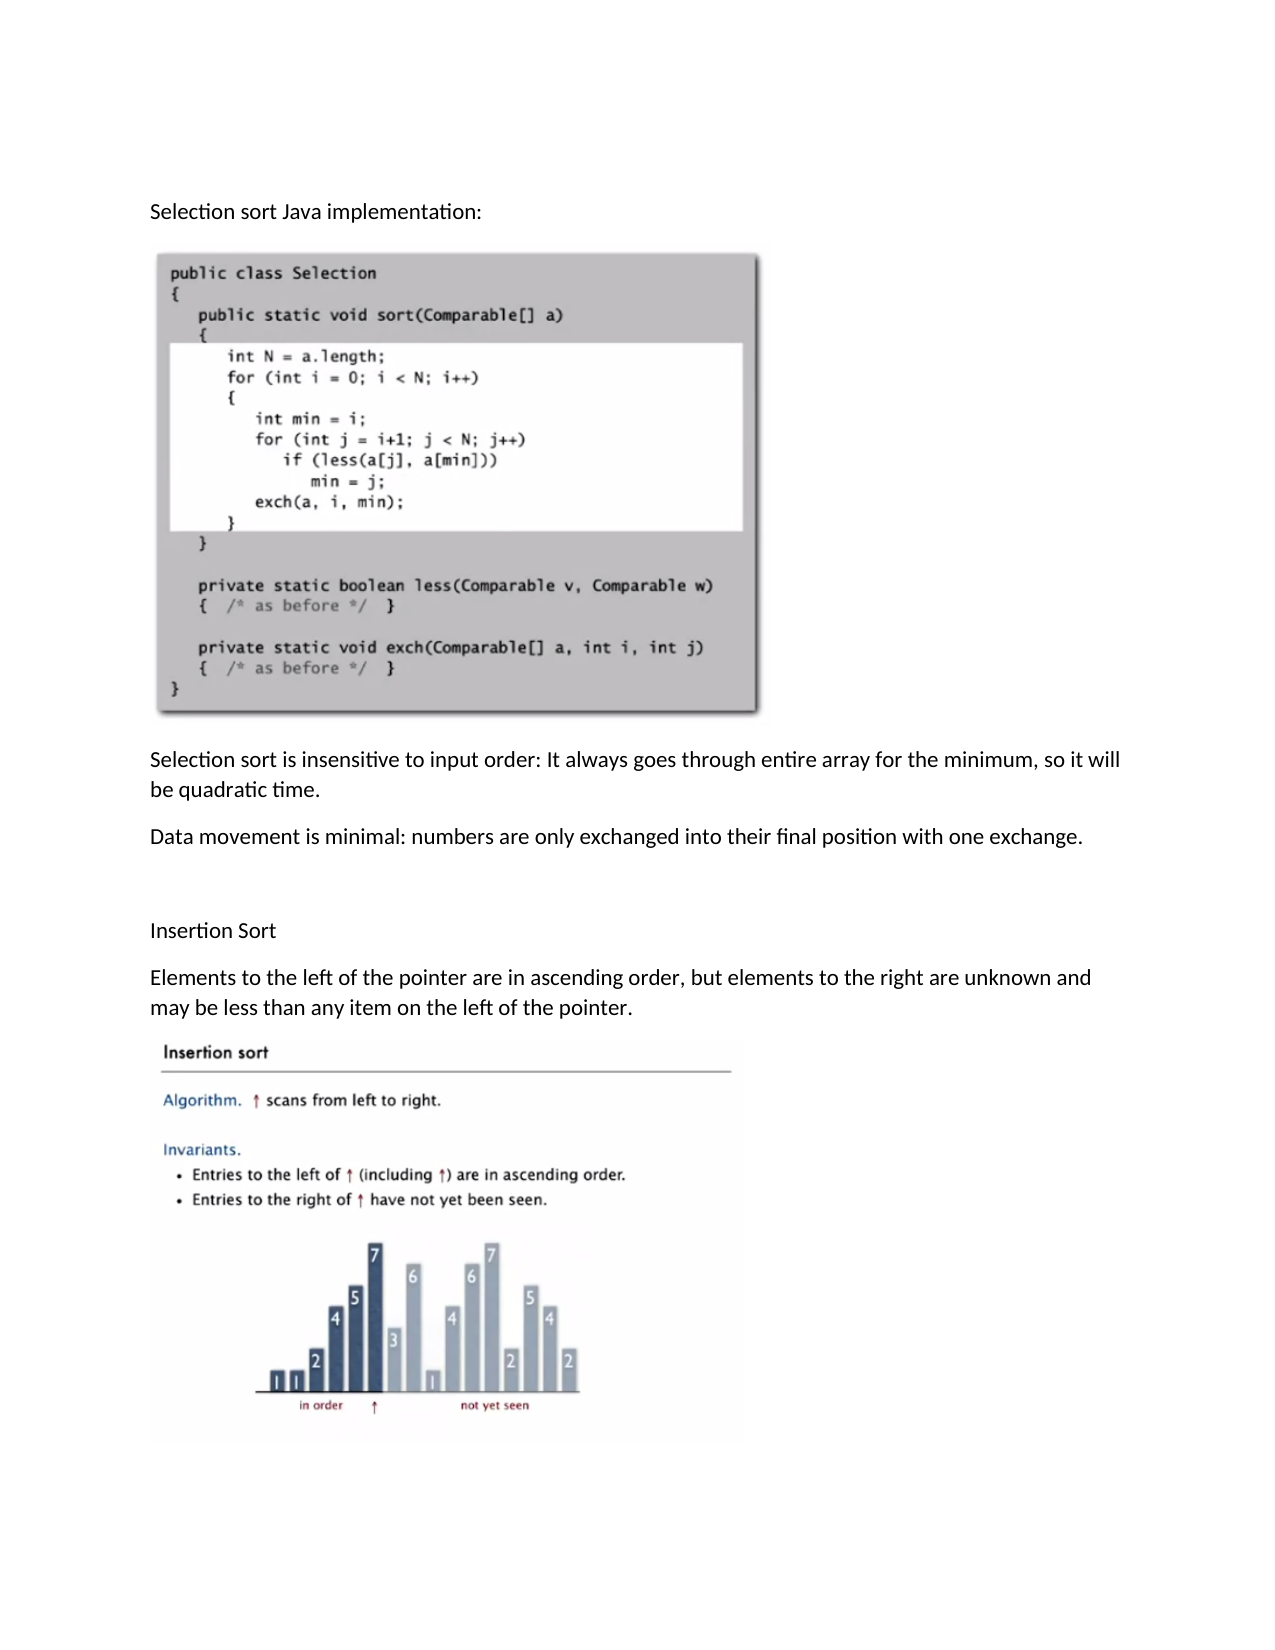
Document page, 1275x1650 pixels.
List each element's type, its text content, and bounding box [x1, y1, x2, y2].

picture [150, 243, 771, 726]
text Selection sort Java implementation: [150, 197, 1125, 225]
text Data movement is minimal: numbers are only exchanged into their final position with one exchange. [150, 822, 1125, 850]
text Selection sort is insensitive to input order: It always goes through entire array for the minimum, so it will be quadratic time. [150, 745, 1125, 803]
picture [150, 1039, 746, 1442]
text Insertion Sort [150, 916, 1125, 944]
text Elements to the left of the pointer are in ascending order, but elements to the right are unknown and may be less than any item on the left of the pointer. [150, 963, 1125, 1021]
